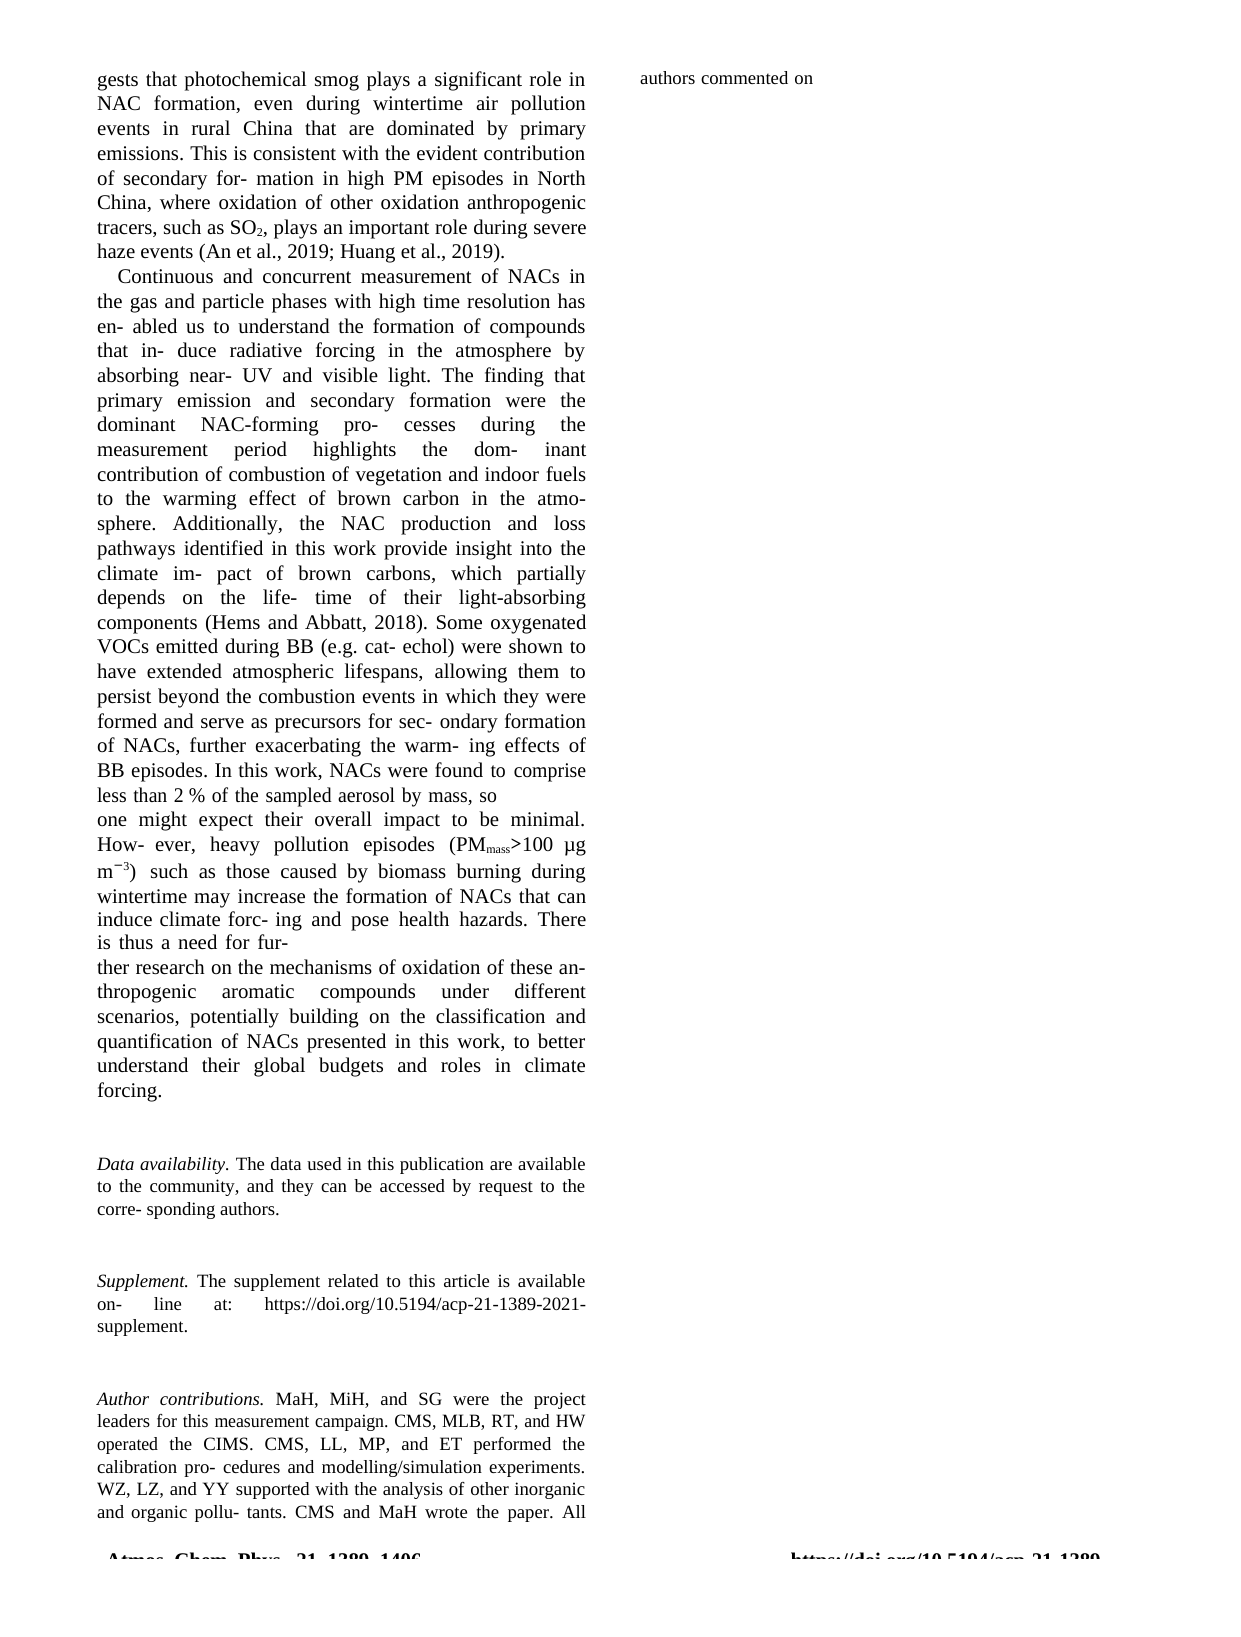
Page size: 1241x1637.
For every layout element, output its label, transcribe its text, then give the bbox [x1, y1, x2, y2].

text Data availability. The data used in this publication are available to the community, and they can be accessed by request to the corre- sponding authors. [97, 1152, 586, 1219]
text Continuous and concurrent measurement of NACs in the gas and particle phases with high time resolution has en- abled us to understand the formation of compounds that in- duce radiative forcing in the atmosphere by absorbing near- UV and visible light. The finding that primary emission and secondary formation were the dominant NAC-forming pro- cesses during the measurement period highlights the dom- inant contribution of combustion of vegetation and indoor fuels to the warming effect of brown carbon in the atmo- sphere. Additionally, the NAC production and loss pathways identified in this work provide insight into the climate im- pact of brown carbons, which partially depends on the life- time of their light-absorbing components (Hems and Abbatt, 2018). Some oxygenated VOCs emitted during BB (e.g. cat- echol) were shown to have extended atmospheric lifespans, allowing them to persist beyond the combustion events in which they were formed and serve as precursors for sec- ondary formation of NACs, further exacerbating the warm- ing effects of BB episodes. In this work, NACs were found to comprise less than 2 % of the sampled aerosol by mass, so [97, 264, 586, 807]
text ther research on the mechanisms of oxidation of these an- thropogenic aromatic compounds under different scenarios, potentially building on the classification and quantification of NACs presented in this work, to better understand their global budgets and roles in climate forcing. [97, 955, 586, 1102]
text gests that photochemical smog plays a significant role in NAC formation, even during wintertime air pollution events in rural China that are dominated by primary emissions. This is consistent with the evident contribution of secondary for- mation in high PM episodes in North China, where oxidation of other oxidation anthropogenic tracers, such as SO2, plays an important role during severe haze events (An et al., 2019; Huang et al., 2019). [97, 67, 586, 263]
text Author contributions. MaH, MiH, and SG were the project leaders for this measurement campaign. CMS, MLB, RT, and HW operated the CIMS. CMS, LL, MP, and ET performed the calibration pro- cedures and modelling/simulation experiments. WZ, LZ, and YY supported with the analysis of other inorganic and organic pollu- tants. CMS and MaH wrote the paper. All authors commented on [97, 1388, 586, 1522]
text Supplement. The supplement related to this article is available on- line at: https://doi.org/10.5194/acp-21-1389-2021-supplement. [97, 1270, 586, 1337]
text one might expect their overall impact to be minimal. How- ever, heavy pollution episodes (PMmass>100 µg m−3) such as those caused by biomass burning during wintertime may increase the formation of NACs that can induce climate forc- ing and pose health hazards. There is thus a need for fur- [97, 808, 586, 954]
